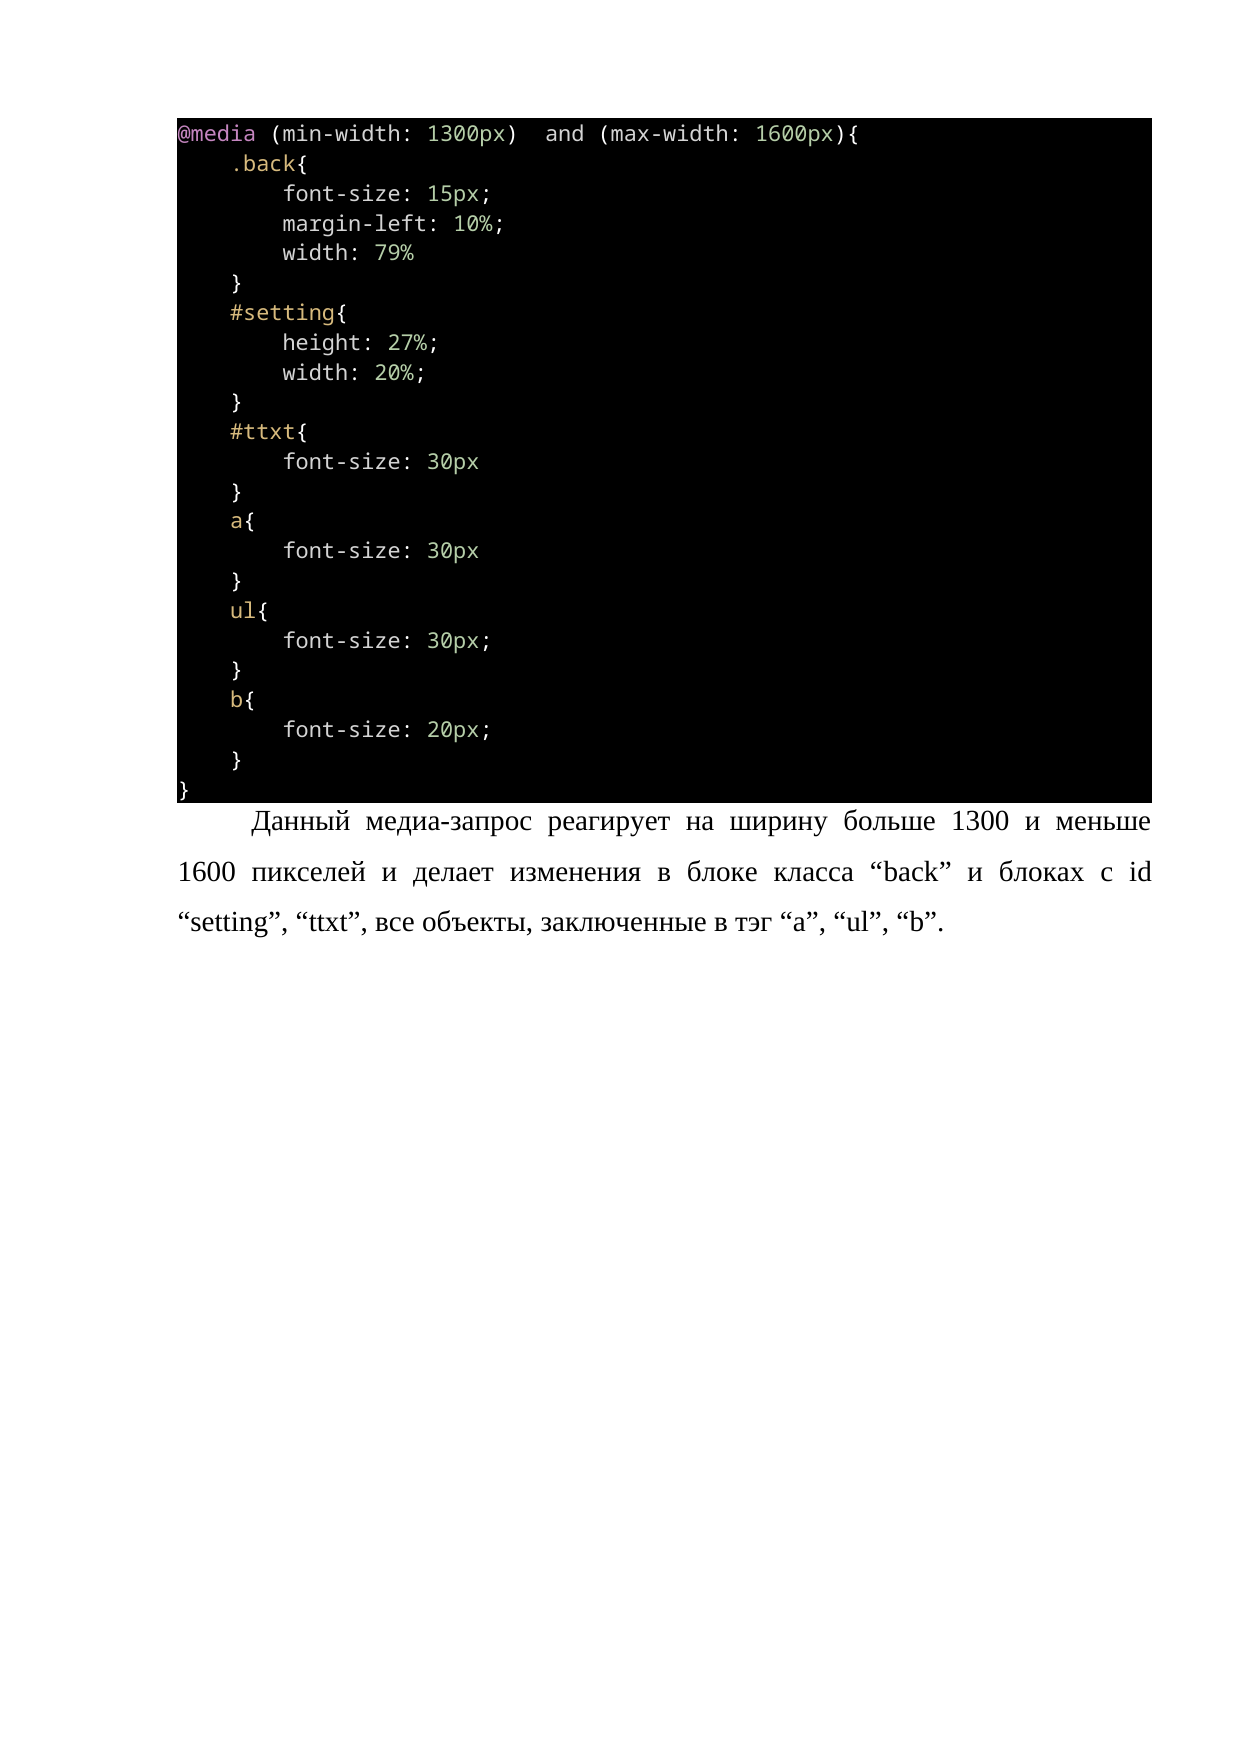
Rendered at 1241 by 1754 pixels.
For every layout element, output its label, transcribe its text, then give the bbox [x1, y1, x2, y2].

text } [177, 267, 1152, 297]
text a{ [177, 505, 1152, 535]
text } [177, 386, 1152, 416]
text height: 27%; [177, 327, 1152, 356]
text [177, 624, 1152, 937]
text ul{ [177, 595, 1152, 624]
text .back{ [177, 148, 1152, 178]
text margin-left: 10%; [177, 207, 1152, 237]
text font-size: 15px; [177, 178, 1152, 207]
text } [177, 476, 1152, 505]
text @media (min-width: 1300px) and (max-width: 1600px){ [177, 118, 1152, 148]
text #ttxt{ [177, 416, 1152, 446]
text width: 20%; [177, 356, 1152, 386]
text font-size: 30px [177, 535, 1152, 565]
text } [177, 565, 1152, 595]
text #setting{ [177, 297, 1152, 327]
text font-size: 30px [177, 446, 1152, 476]
text width: 79% [177, 237, 1152, 267]
